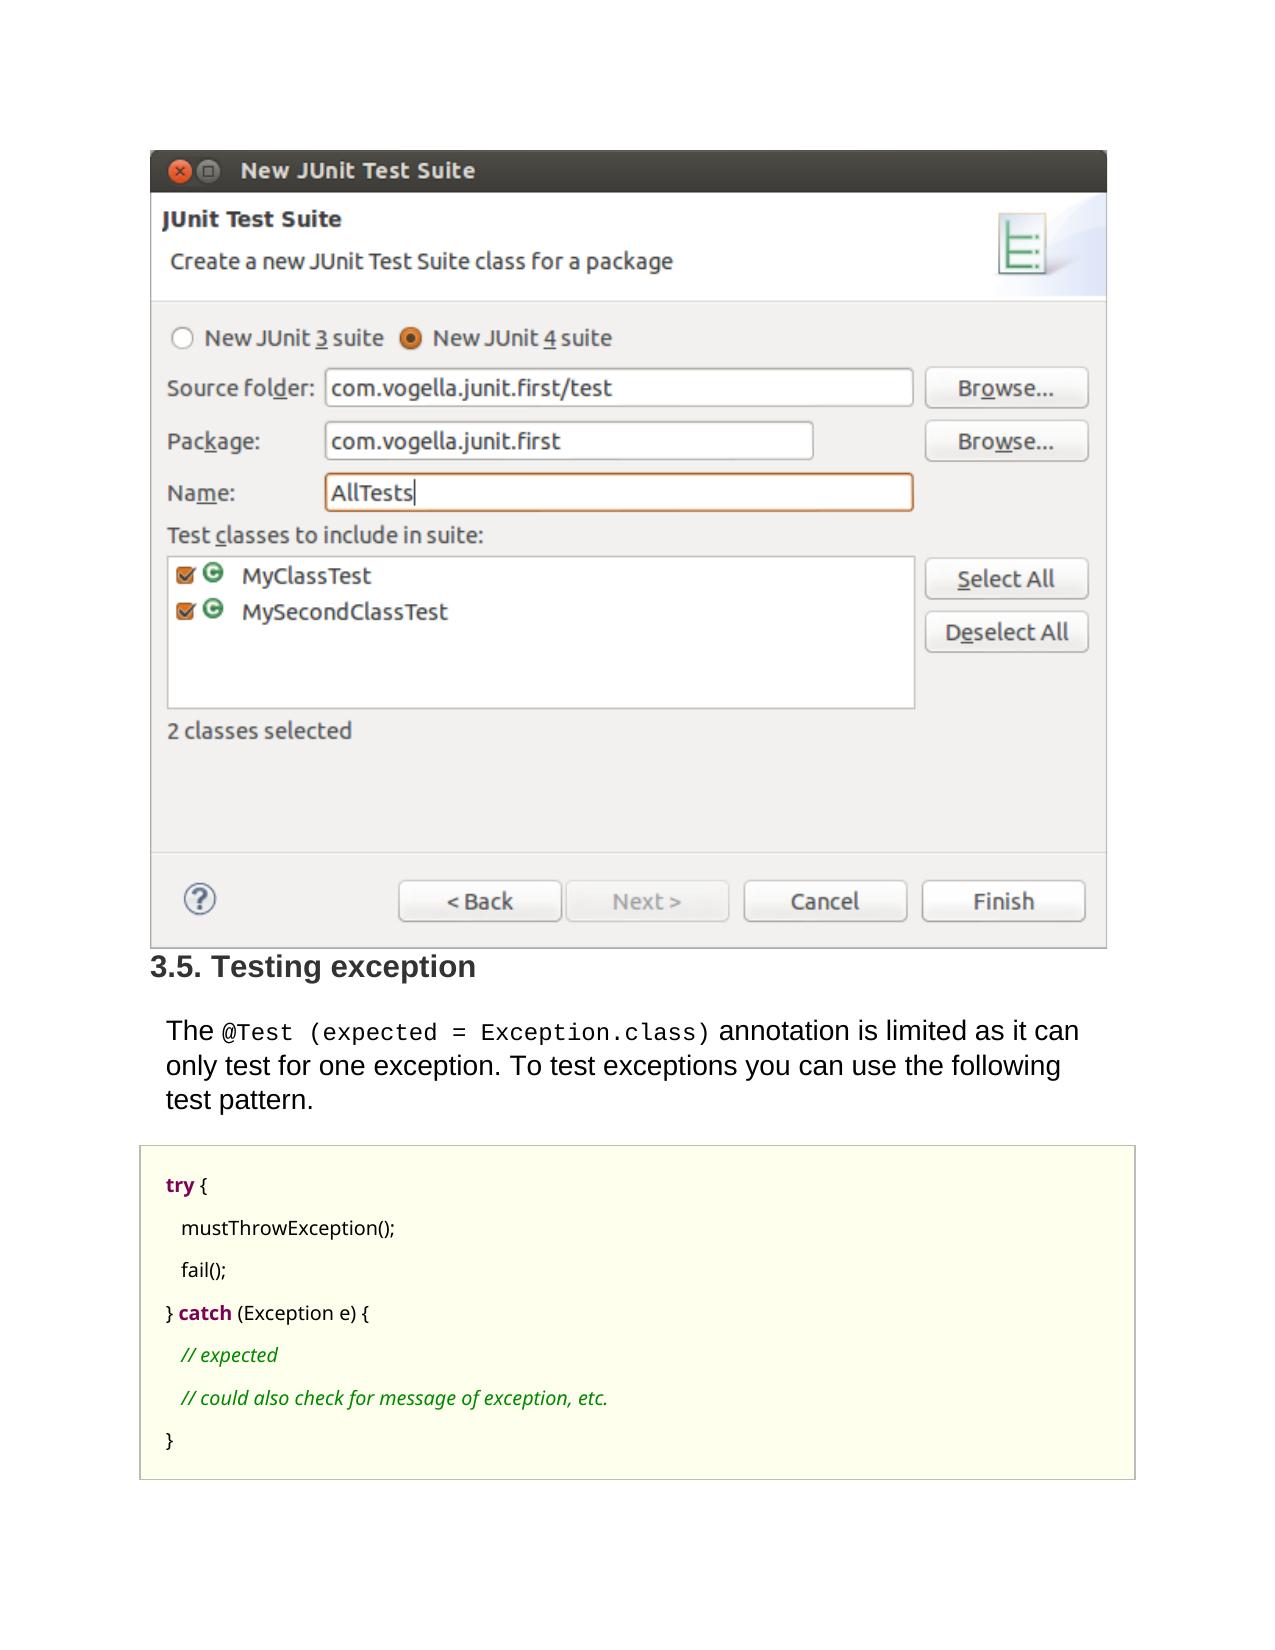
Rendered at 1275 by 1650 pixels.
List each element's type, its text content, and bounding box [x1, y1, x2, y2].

text } catch (Exception e) { [141, 1272, 1134, 1315]
text mustThrowException(); [141, 1187, 1134, 1230]
text // could also check for message of exception, etc. [141, 1358, 1134, 1400]
text The @Test (expected = Exception.class) annotation is limited as it can only test for one exception. To test exceptions you can use the following test pattern. [166, 1013, 1109, 1115]
text 3.5. Testing exception [150, 948, 1125, 984]
picture [150, 150, 1108, 949]
text fail(); [141, 1230, 1134, 1272]
text } [141, 1400, 1134, 1479]
text // expected [141, 1315, 1134, 1358]
text try { [141, 1146, 1134, 1187]
